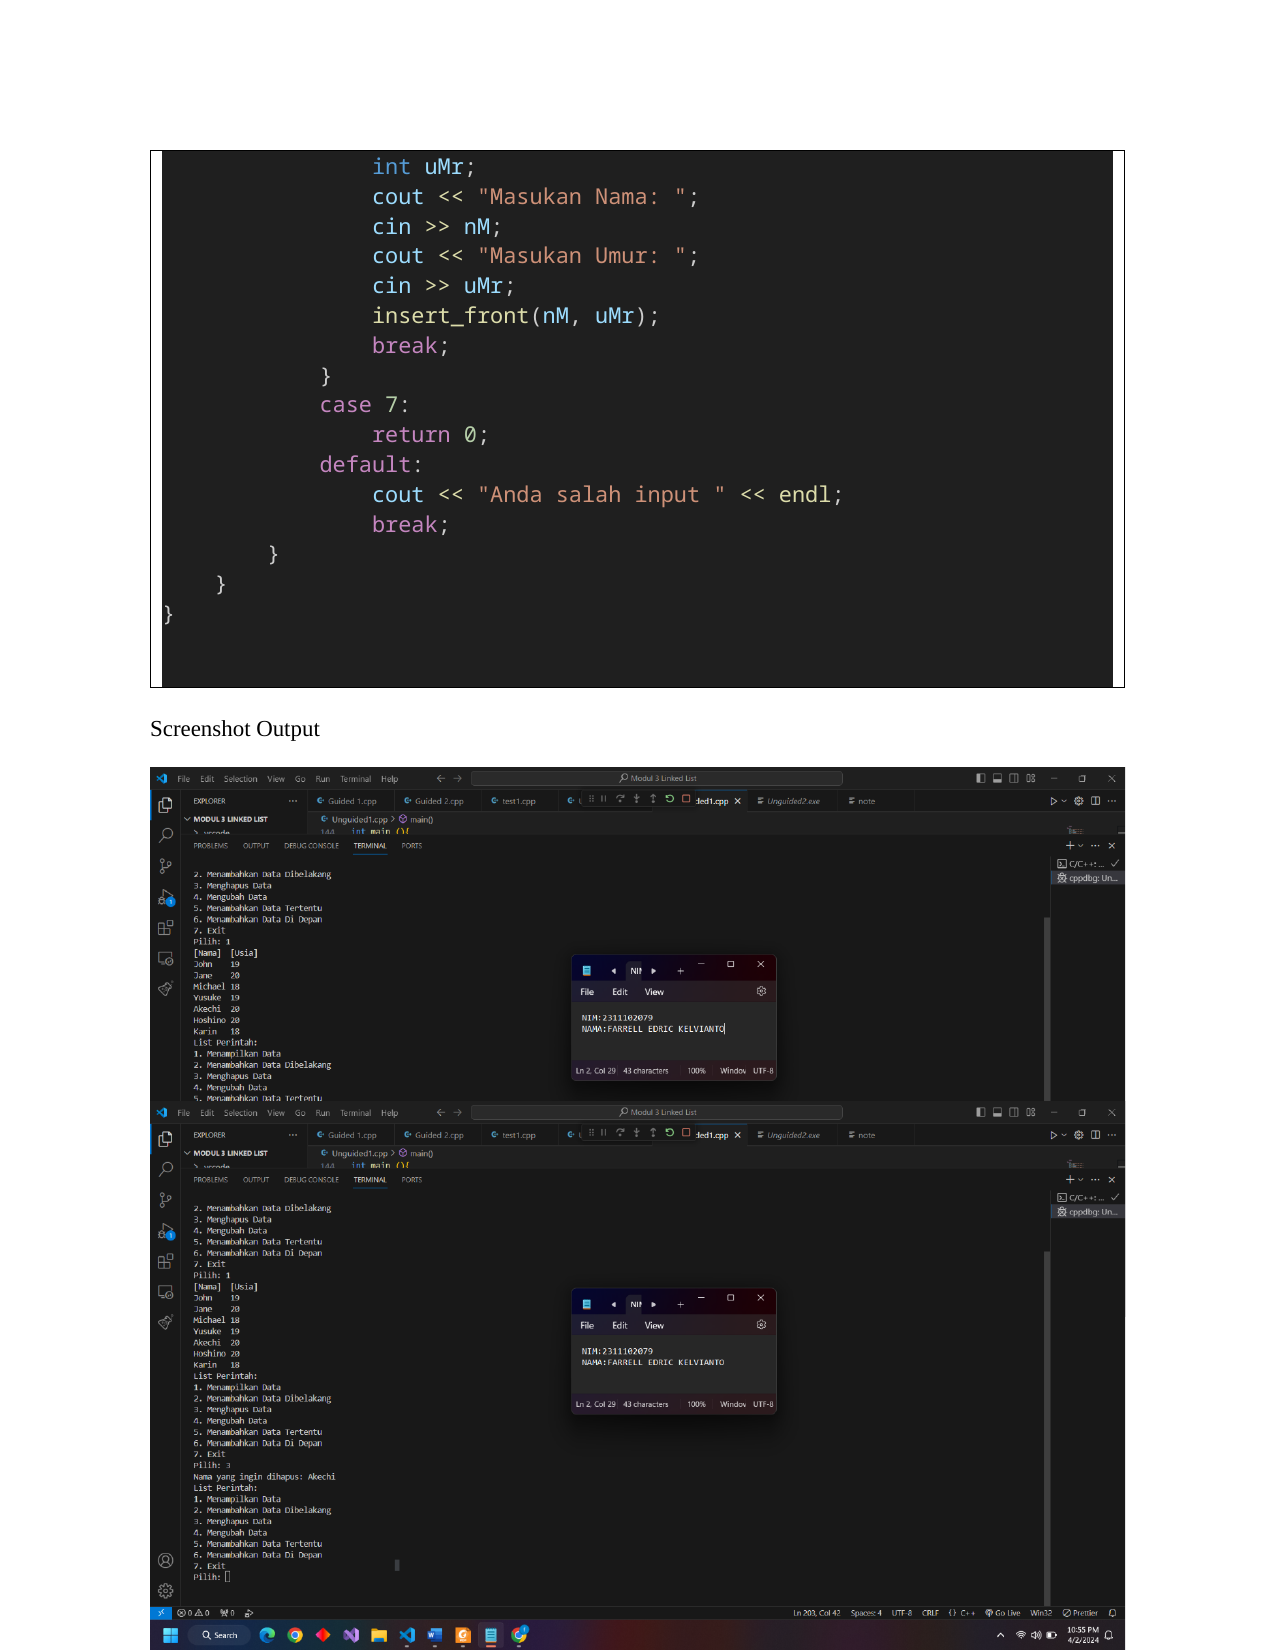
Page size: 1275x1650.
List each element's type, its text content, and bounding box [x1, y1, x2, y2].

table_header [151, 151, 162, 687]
picture [150, 767, 1125, 1650]
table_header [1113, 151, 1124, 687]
text Screenshot Output [150, 715, 1125, 741]
